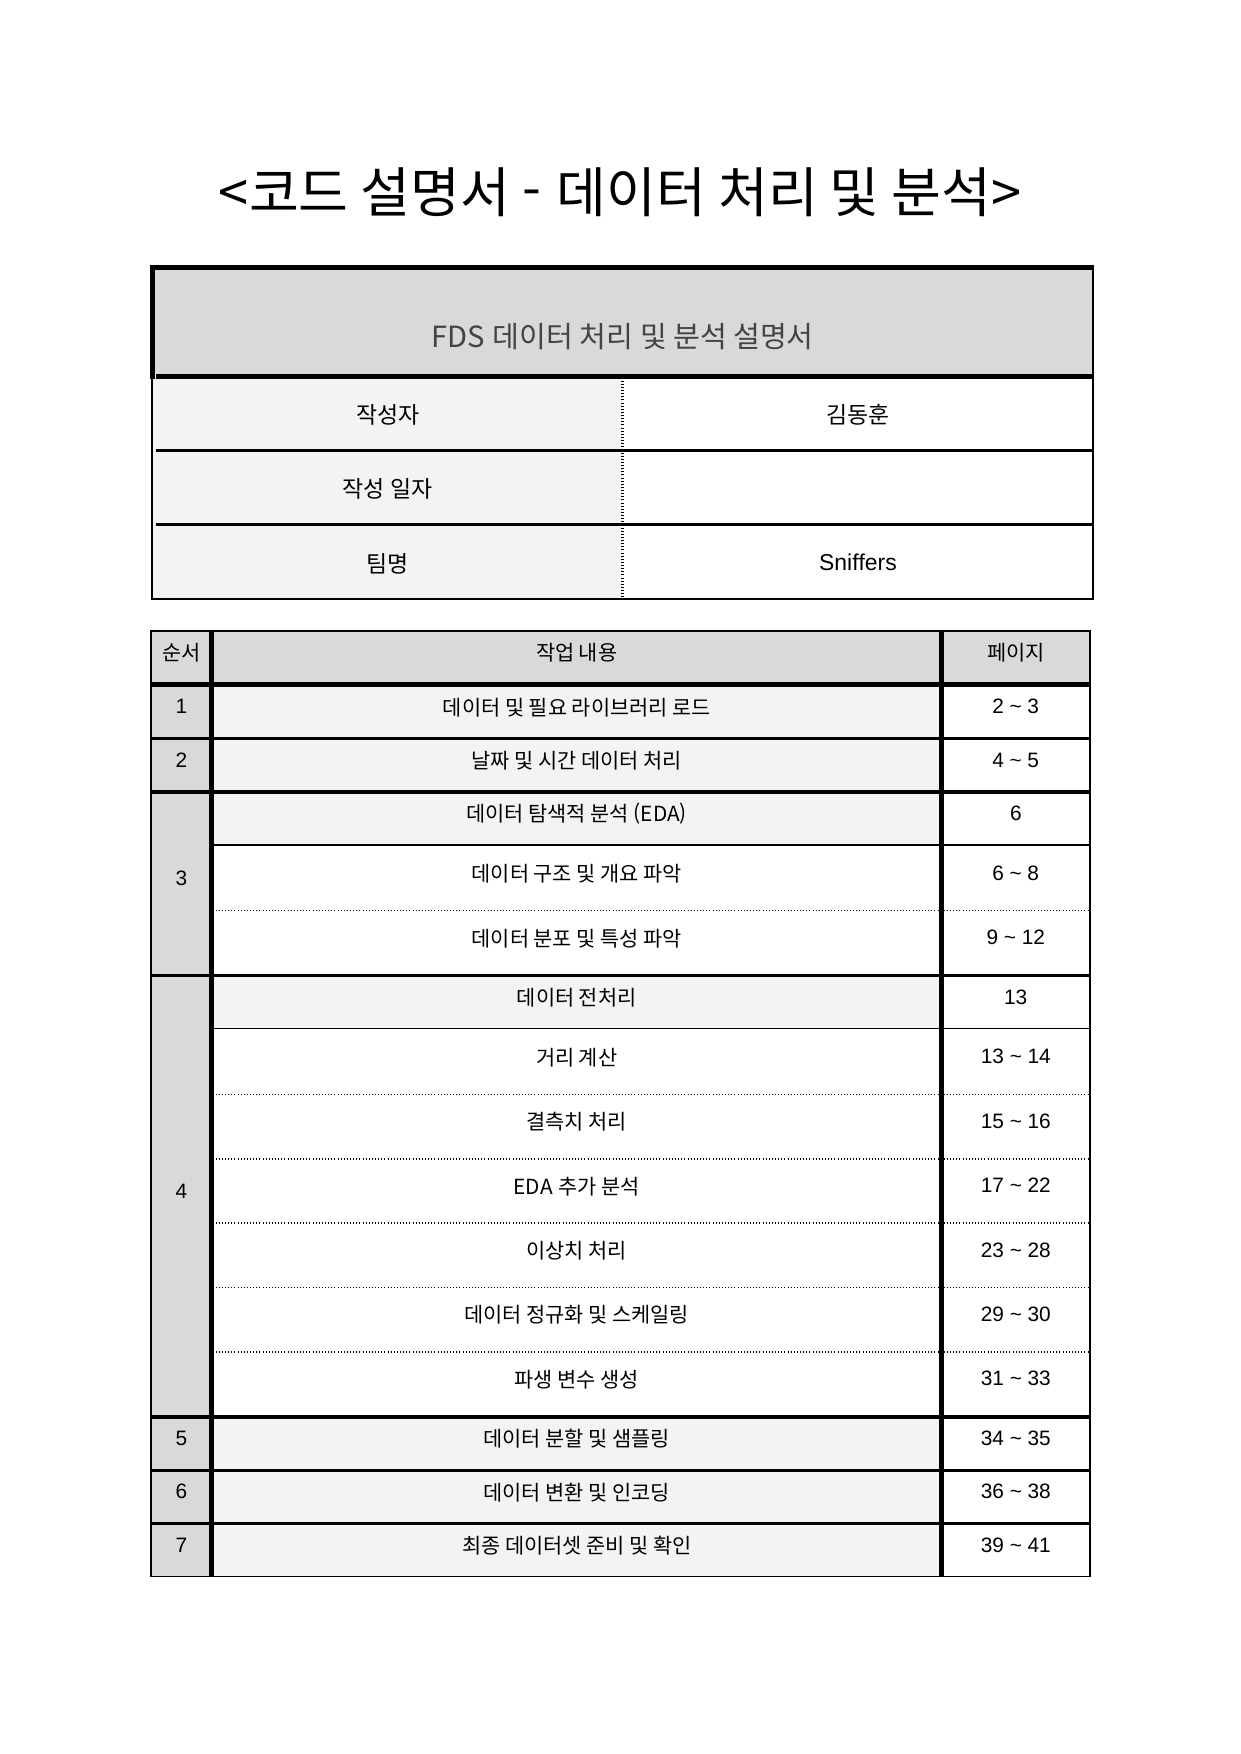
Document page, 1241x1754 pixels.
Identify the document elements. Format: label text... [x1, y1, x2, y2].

table_cell 데이터 구조 및 개요 파악 [214, 846, 939, 910]
table_cell 결측치 처리 [214, 1094, 939, 1158]
table_cell 34 ~ 35 [944, 1419, 1089, 1469]
table_cell 데이터 분할 및 샘플링 [214, 1419, 939, 1469]
table_cell 데이터 탐색적 분석 (EDA) [214, 794, 939, 844]
table_cell 29 ~ 30 [944, 1287, 1089, 1351]
table_cell 39 ~ 41 [944, 1525, 1089, 1576]
table_cell 데이터 및 필요 라이브러리 로드 [214, 687, 939, 737]
table_header 작업 내용 [214, 632, 939, 682]
table_cell 날짜 및 시간 데이터 처리 [214, 740, 939, 790]
table_header 순서 [152, 632, 209, 682]
table_cell 이상치 처리 [214, 1222, 939, 1287]
table_cell 6 [944, 794, 1089, 844]
table_cell 작성 일자 [153, 449, 622, 523]
table_cell 2 [152, 740, 209, 790]
title <코드 설명서 - 데이터 처리 및 분석> [150, 150, 1090, 228]
table_header FDS 데이터 처리 및 분석 설명서 [155, 270, 1092, 374]
table_cell 4 [152, 977, 209, 1415]
table_cell 2 ~ 3 [944, 687, 1089, 737]
table_cell 13 ~ 14 [944, 1029, 1089, 1093]
table_cell 김동훈 [623, 379, 1092, 449]
table_cell EDA 추가 분석 [214, 1158, 939, 1222]
table_cell 데이터 변환 및 인코딩 [214, 1472, 939, 1522]
table_cell 데이터 전처리 [214, 977, 939, 1028]
table_cell 9 ~ 12 [944, 910, 1089, 974]
table_cell 데이터 분포 및 특성 파악 [214, 910, 939, 974]
table_cell 17 ~ 22 [944, 1158, 1089, 1222]
table_cell 13 [944, 977, 1089, 1028]
table_cell 6 [152, 1472, 209, 1522]
table_cell 23 ~ 28 [944, 1222, 1089, 1287]
table_cell 최종 데이터셋 준비 및 확인 [214, 1525, 939, 1576]
table_cell 거리 계산 [214, 1029, 939, 1093]
table_cell Sniffers [623, 526, 1092, 598]
table_cell 5 [152, 1419, 209, 1469]
table_cell 7 [152, 1525, 209, 1576]
table_cell 15 ~ 16 [944, 1094, 1089, 1158]
table_cell 팀명 [153, 523, 622, 598]
table_cell [623, 452, 1092, 523]
table_cell 4 ~ 5 [944, 740, 1089, 790]
table_cell 6 ~ 8 [944, 846, 1089, 910]
table_cell 3 [152, 794, 209, 974]
table_cell 31 ~ 33 [944, 1351, 1089, 1415]
table_header 페이지 [944, 632, 1089, 682]
table_cell 파생 변수 생성 [214, 1351, 939, 1415]
table_cell 작성자 [153, 374, 622, 449]
table_cell 데이터 정규화 및 스케일링 [214, 1287, 939, 1351]
table_cell 1 [152, 687, 209, 737]
table_cell 36 ~ 38 [944, 1472, 1089, 1522]
